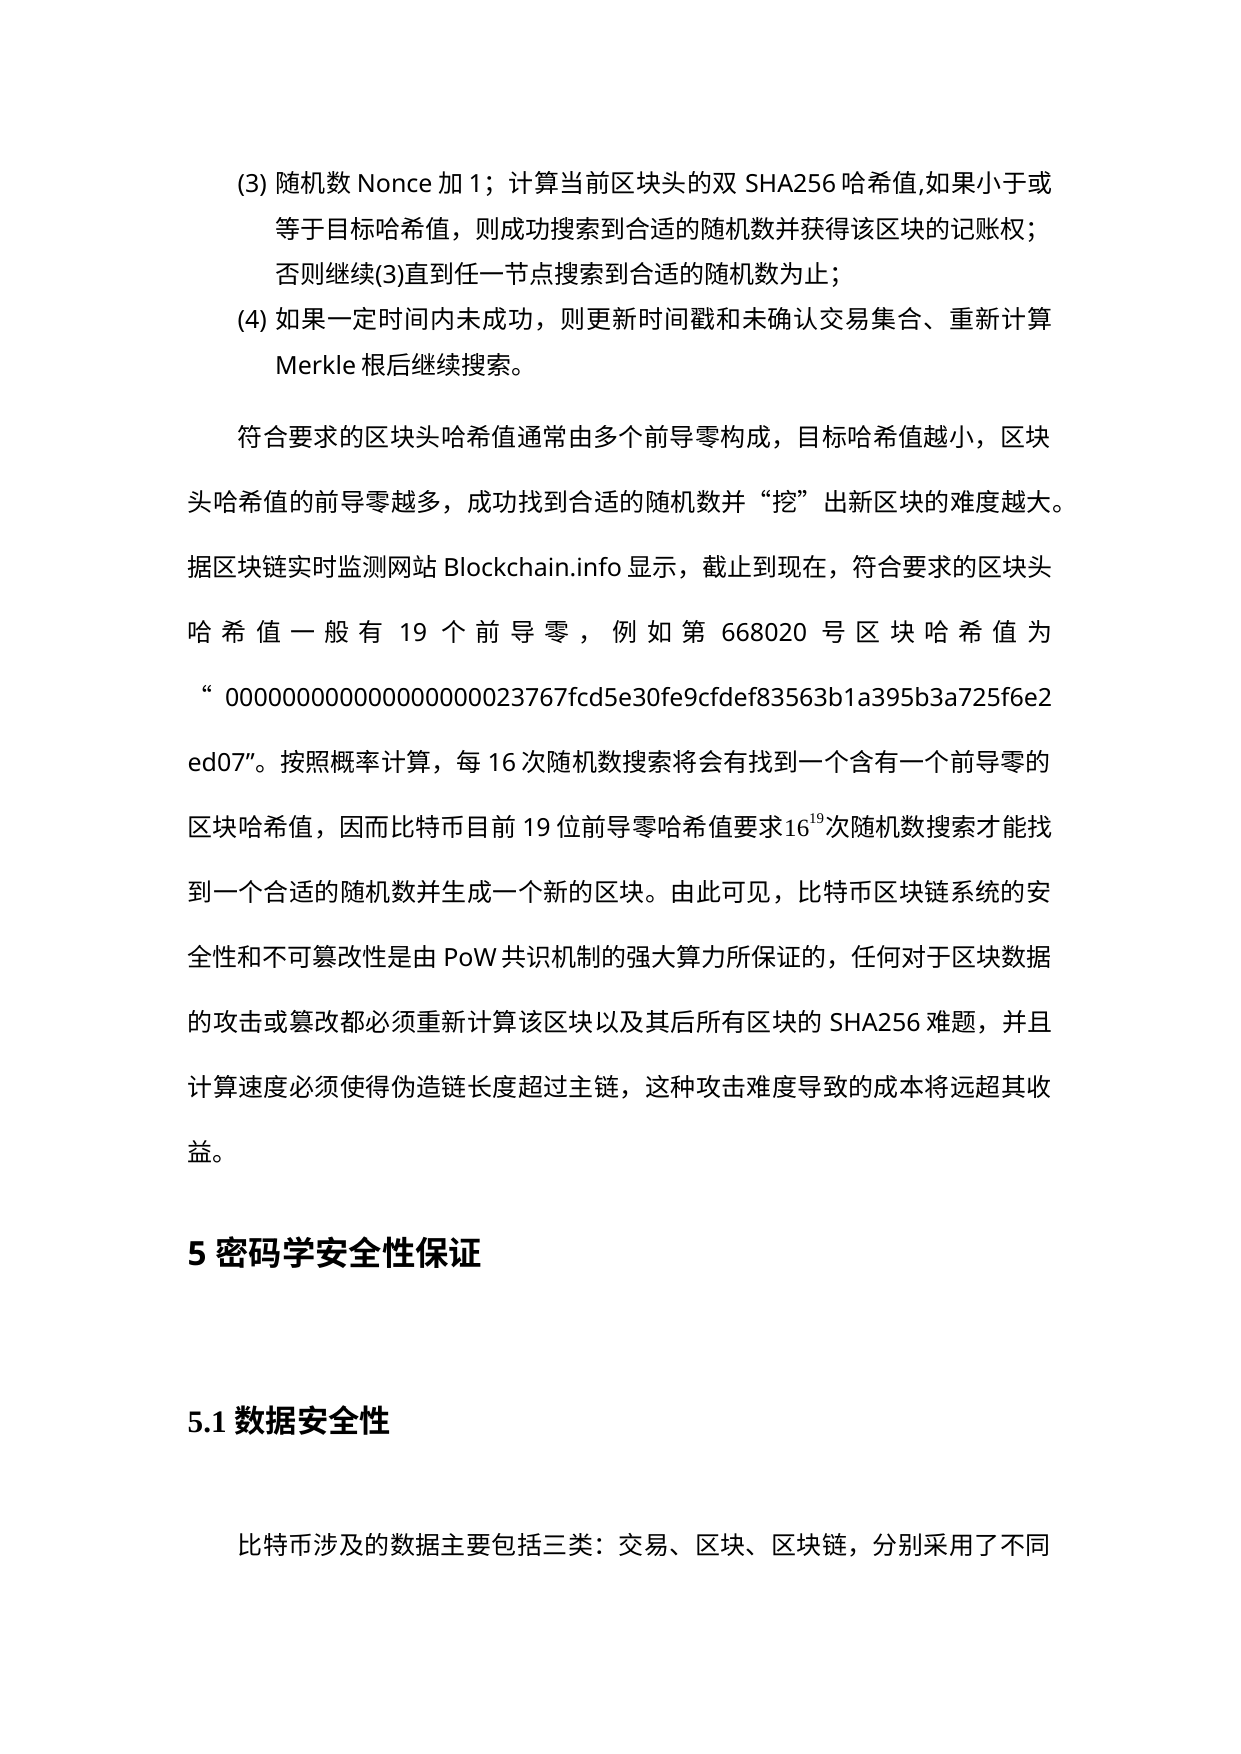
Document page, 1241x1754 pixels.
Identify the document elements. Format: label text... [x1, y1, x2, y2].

list 如果一定时间内未成功，则更新时间戳和未确认交易集合、重新计算Merkle根后继续搜索。 [237, 300, 1053, 381]
subtitle 5.1 数据安全性 [187, 1386, 1053, 1451]
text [187, 1511, 1053, 1576]
text 符合要求的区块头哈希值通常由多个前导零构成，目标哈希值越小，区块头哈希值的前导零越多，成功找到合适的随机数并“挖”出新区块的难度越大。据区块链实时监测网站Blockchain.info显示，截止到现在，符合要求的区块头哈希值一般有19个前导零，例如第668020号区块哈希值为“000000000000000000023767fcd5e30fe9cfdef83563b1a395b3a725f6e2ed07”。按照概率计算，每16次随机数搜索将会有找到一个含有一个前导零的区块哈希值，因而比特币目前19位前导零哈希值要求次随机数搜索才能找到一个合适的随机数并生成一个新的区块。由此可见，比特币区块链系统的安全性和不可篡改性是由PoW共识机制的强大算力所保证的，任何对于区块数据的攻击或篡改都必须重新计算该区块以及其后所有区块的SHA256难题，并且计算速度必须使得伪造链长度超过主链，这种攻击难度导致的成本将远超其收益。 [187, 403, 1053, 1183]
subtitle 5 密码学安全性保证 [187, 1218, 1053, 1283]
list 随机数Nonce加1；计算当前区块头的双 SHA256哈希值,如果小于或等于目标哈希值，则成功搜索到合适的随机数并获得该区块的记账权；否则继续(3)直到任一节点搜索到合适的随机数为止； [237, 164, 1053, 291]
